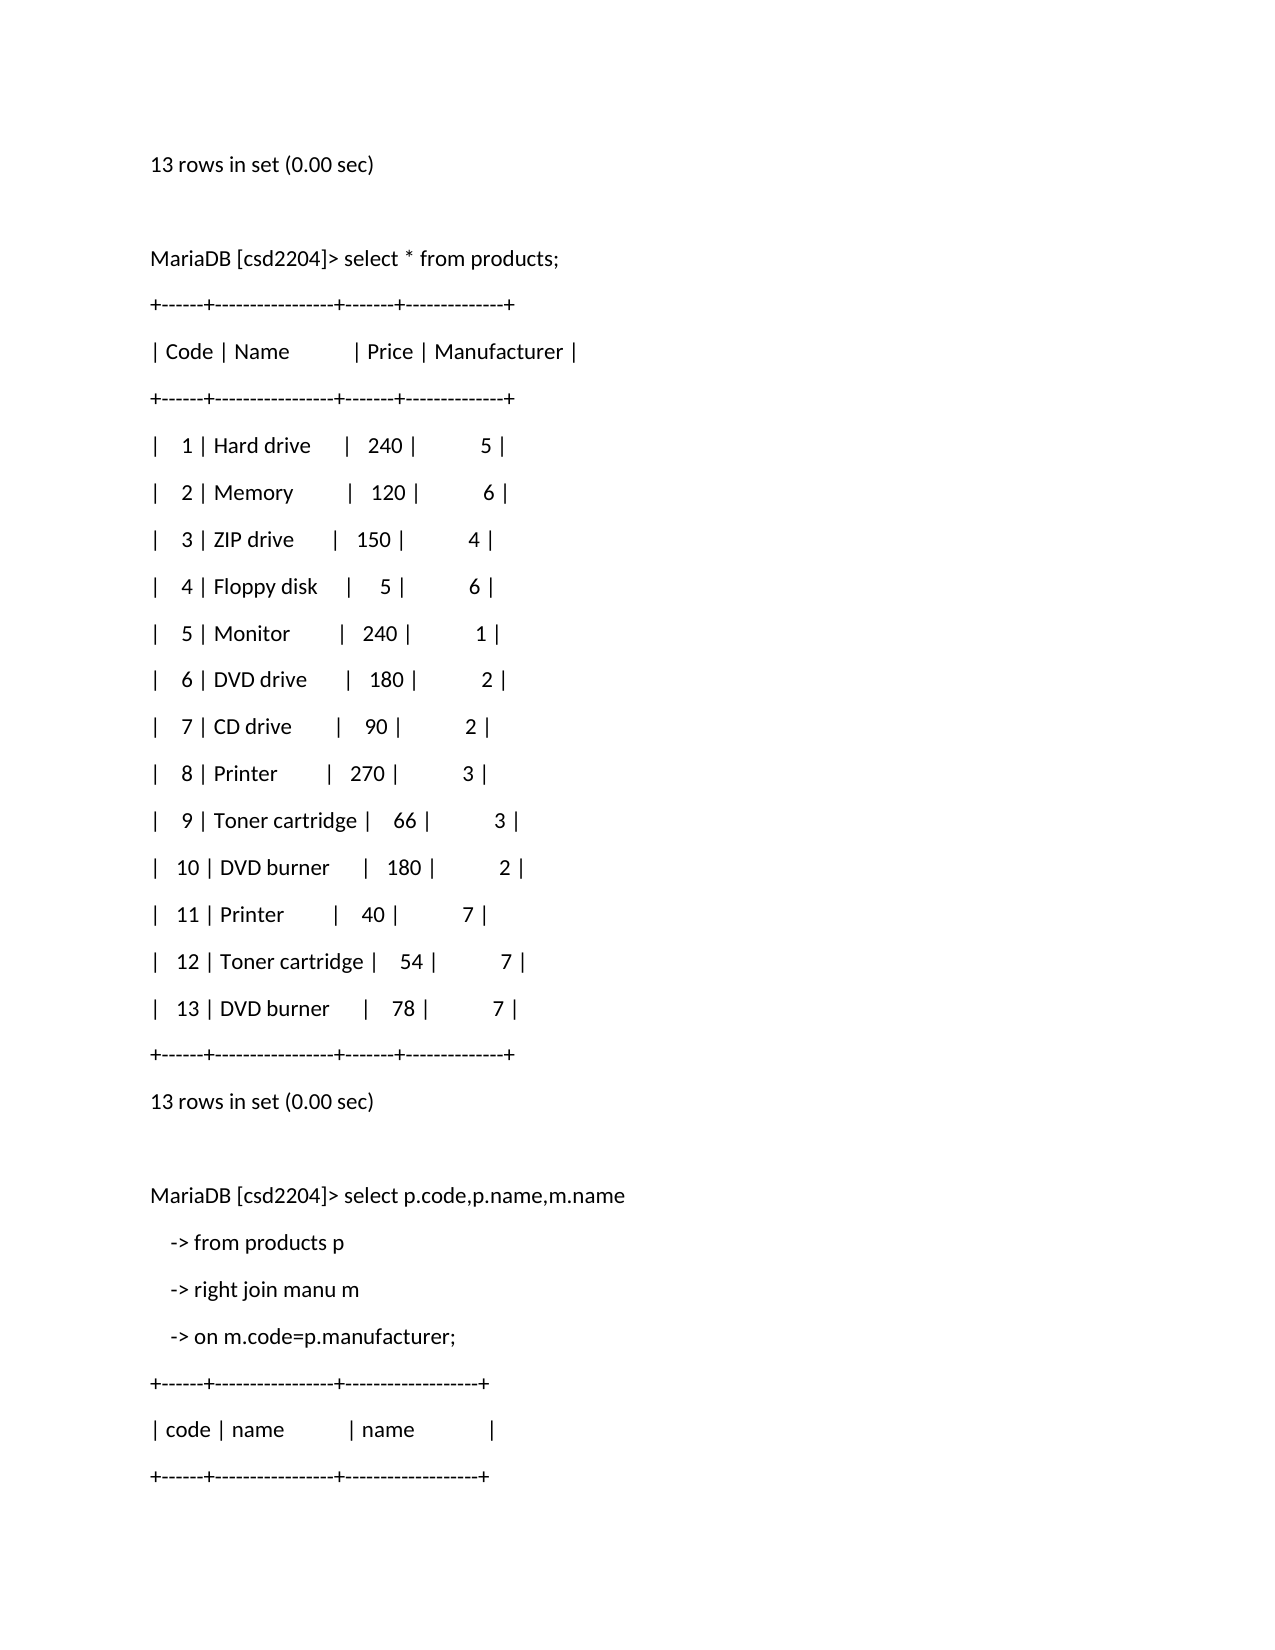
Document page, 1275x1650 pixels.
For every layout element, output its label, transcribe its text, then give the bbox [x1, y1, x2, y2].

text | 5 | Monitor | 240 | 1 | [150, 619, 1125, 647]
text +------+-----------------+-------------------+ [150, 1369, 1125, 1397]
text +------+-----------------+-------+--------------+ [150, 1041, 1125, 1069]
text +------+-----------------+-------+--------------+ [150, 384, 1125, 412]
text | 1 | Hard drive | 240 | 5 | [150, 431, 1125, 459]
text | 7 | CD drive | 90 | 2 | [150, 712, 1125, 741]
text | 11 | Printer | 40 | 7 | [150, 900, 1125, 928]
text 13 rows in set (0.00 sec) [150, 150, 1125, 178]
text | code | name | name | [150, 1416, 1125, 1444]
text | 9 | Toner cartridge | 66 | 3 | [150, 806, 1125, 834]
text MariaDB [csd2204]> select * from products; [150, 244, 1125, 272]
text | 12 | Toner cartridge | 54 | 7 | [150, 947, 1125, 975]
text | 4 | Floppy disk | 5 | 6 | [150, 572, 1125, 600]
text MariaDB [csd2204]> select p.code,p.name,m.name [150, 1181, 1125, 1209]
text | 10 | DVD burner | 180 | 2 | [150, 853, 1125, 881]
text | 2 | Memory | 120 | 6 | [150, 478, 1125, 506]
text -> right join manu m [150, 1275, 1125, 1303]
text | 3 | ZIP drive | 150 | 4 | [150, 525, 1125, 553]
text | 13 | DVD burner | 78 | 7 | [150, 994, 1125, 1022]
text +------+-----------------+-------+--------------+ [150, 291, 1125, 319]
text | 6 | DVD drive | 180 | 2 | [150, 666, 1125, 694]
text 13 rows in set (0.00 sec) [150, 1087, 1125, 1116]
text -> from products p [150, 1228, 1125, 1256]
text +------+-----------------+-------------------+ [150, 1462, 1125, 1491]
text -> on m.code=p.manufacturer; [150, 1322, 1125, 1350]
text | 8 | Printer | 270 | 3 | [150, 759, 1125, 787]
text | Code | Name | Price | Manufacturer | [150, 337, 1125, 366]
